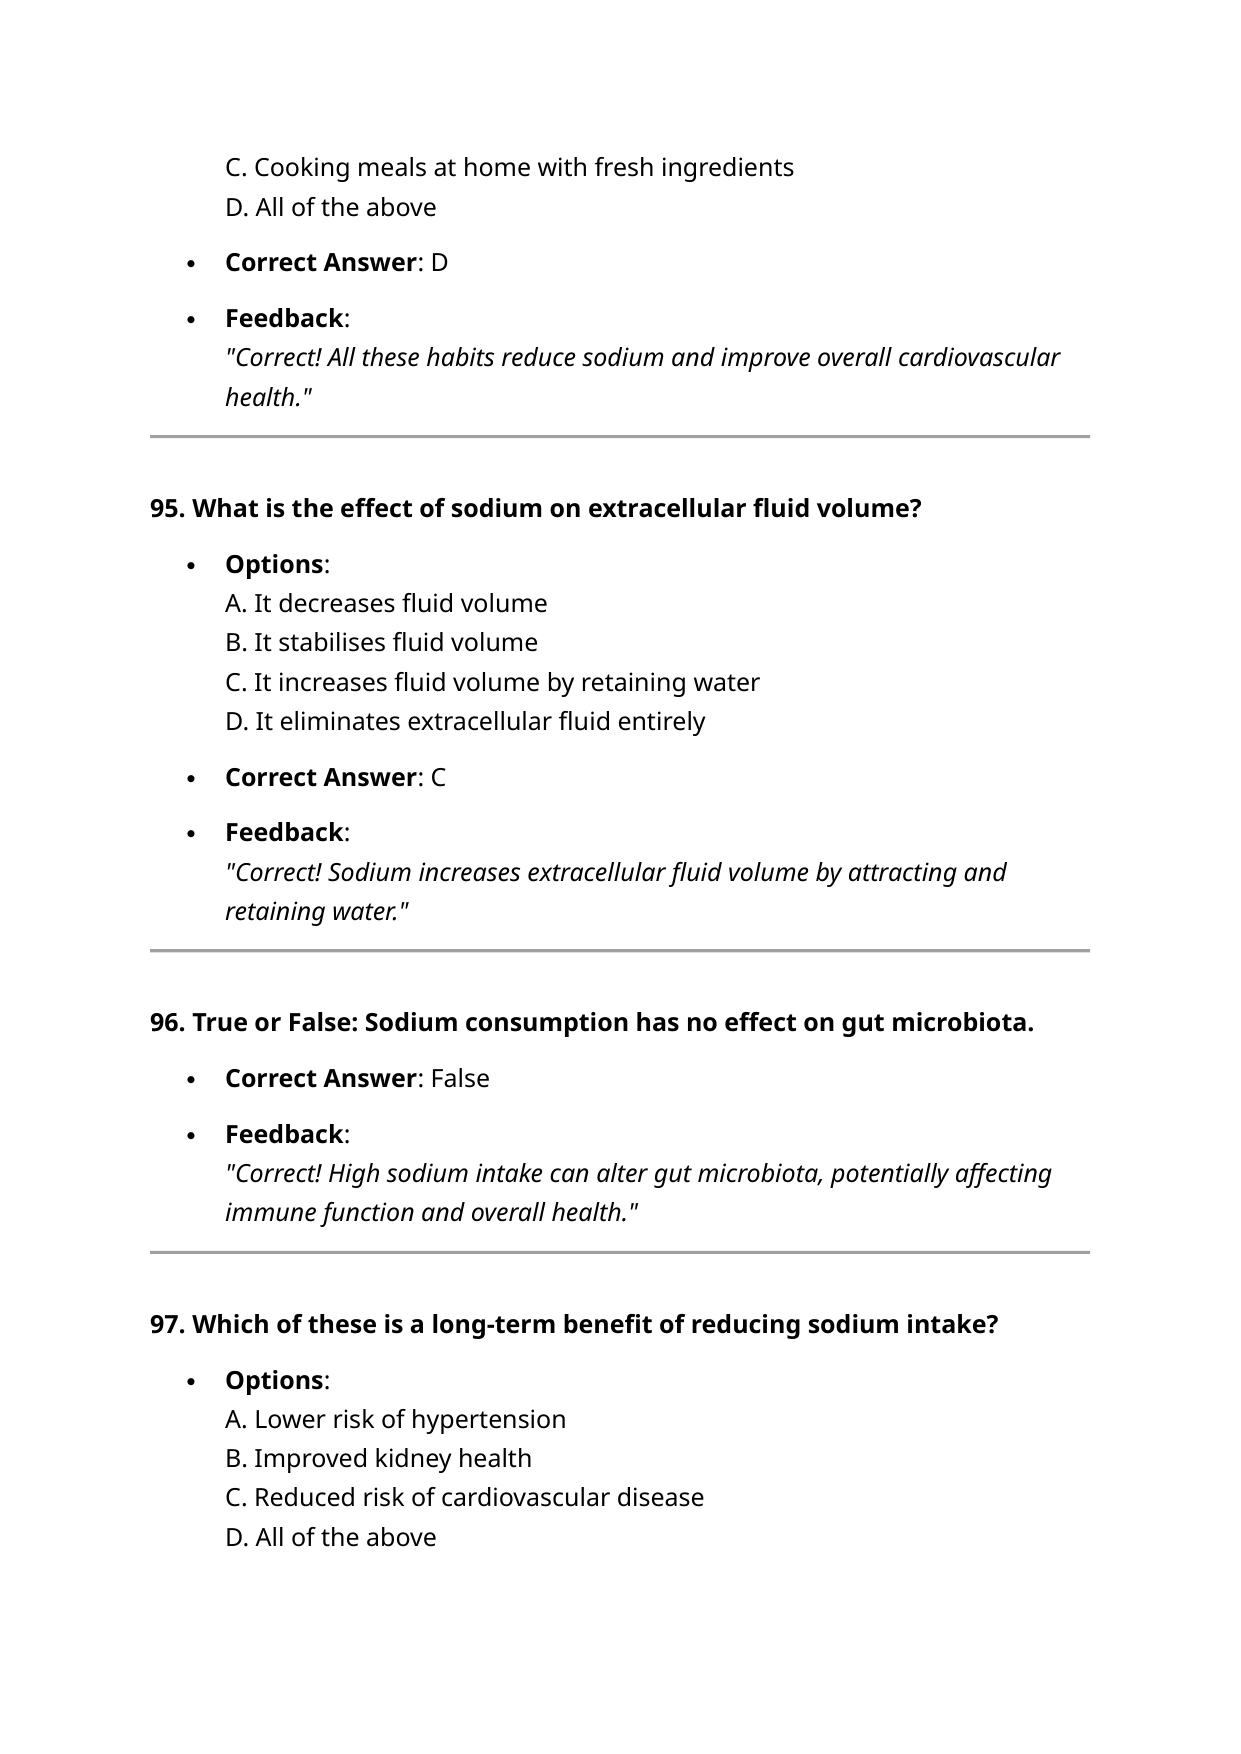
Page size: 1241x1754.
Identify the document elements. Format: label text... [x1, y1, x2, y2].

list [187, 150, 1090, 223]
list Feedback: "Correct! All these habits reduce sodium and improve overall cardiovascular health." [187, 301, 1090, 413]
list Correct Answer: False [187, 1061, 1090, 1095]
list Correct Answer: D [187, 245, 1090, 279]
text 96. True or False: Sodium consumption has no effect on gut microbiota. [150, 1005, 1090, 1039]
list Correct Answer: C [187, 759, 1090, 793]
text 95. What is the effect of sodium on extracellular fluid volume? [150, 491, 1090, 525]
list Feedback: "Correct! High sodium intake can alter gut microbiota, potentially affecting immune function and overall health." [187, 1117, 1090, 1229]
text 97. Which of these is a long-term benefit of reducing sodium intake? [150, 1307, 1090, 1341]
list Options: A. It decreases fluid volume B. It stabilises fluid volume C. It increases fluid volume by retaining water D. It eliminates extracellular fluid entirely [187, 547, 1090, 737]
list Feedback: "Correct! Sodium increases extracellular fluid volume by attracting and retaining water." [187, 815, 1090, 927]
list Options: A. Lower risk of hypertension B. Improved kidney health C. Reduced risk of cardiovascular disease D. All of the above [187, 1362, 1090, 1553]
